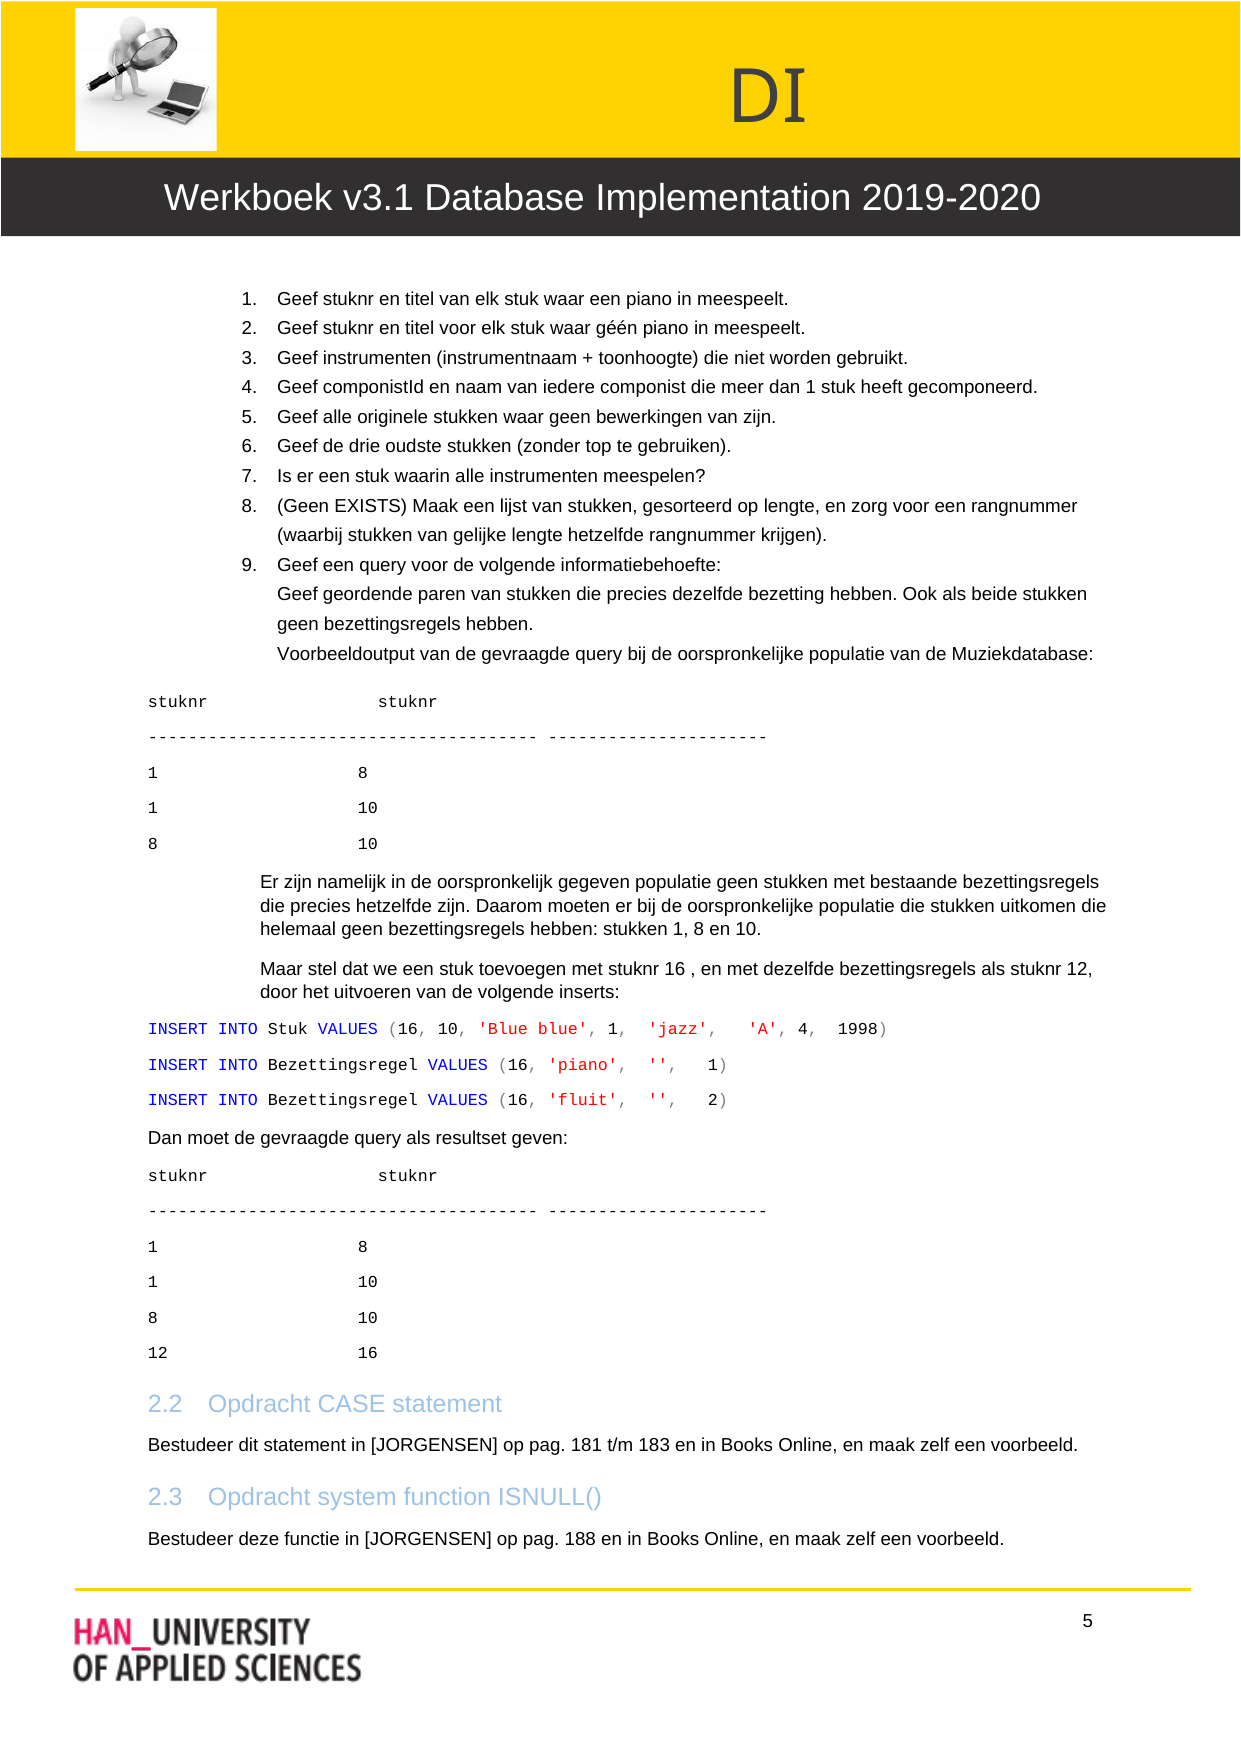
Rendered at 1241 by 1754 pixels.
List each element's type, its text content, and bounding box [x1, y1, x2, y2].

list Geef een query voor de volgende informatiebehoefte: Geef geordende paren van stukken die precies dezelfde bezetting hebben. Ook als beide stukken geen bezettingsregels hebben. Voorbeeldoutput van de gevraagde query bij de oorspronkelijke populatie van de Muziekdatabase: [241, 546, 1122, 693]
text --------------------------------------- ---------------------- [148, 729, 1122, 748]
text INSERT INTO Bezettingsregel VALUES (16, 'piano', '', 1) [148, 1056, 1122, 1075]
list Geef instrumenten (instrumentnaam + toonhoogte) die niet worden gebruikt. [241, 338, 1122, 368]
text --------------------------------------- ---------------------- [148, 1203, 1122, 1221]
text 1 10 [148, 1274, 1122, 1292]
text Bestudeer deze functie in [JORGENSEN] op pag. 188 en in Books Online, en maak zelf een voorbeeld. [148, 1528, 1122, 1549]
picture [75, 8, 217, 151]
text Er zijn namelijk in de oorspronkelijk gegeven populatie geen stukken met bestaande bezettingsregels die precies hetzelfde zijn. Daarom moeten er bij de oorspronkelijke populatie die stukken uitkomen die helemaal geen bezettingsregels hebben: stukken 1, 8 en 10. [260, 871, 1122, 939]
text 1 8 [148, 764, 1122, 783]
text Bestudeer dit statement in [JORGENSEN] op pag. 181 t/m 183 en in Books Online, en maak zelf een voorbeeld. [148, 1434, 1122, 1456]
text 1 8 [148, 1238, 1122, 1257]
text 12 16 [148, 1345, 1122, 1363]
text 8 10 [148, 836, 1122, 854]
list (Geen EXISTS) Maak een lijst van stukken, gesorteerd op lengte, en zorg voor een rangnummer (waarbij stukken van gelijke lengte hetzelfde rangnummer krijgen). [241, 486, 1122, 546]
list Is er een stuk waarin alle instrumenten meespelen? [241, 457, 1122, 486]
list Geef stuknr en titel voor elk stuk waar géén piano in meespeelt. [241, 309, 1122, 338]
text Maar stel dat we een stuk toevoegen met stuknr 16 , en met dezelfde bezettingsregels als stuknr 12, door het uitvoeren van de volgende inserts: [260, 957, 1122, 1002]
list Geef stuknr en titel van elk stuk waar een piano in meespeelt. [241, 279, 1122, 309]
text Opdracht system function ISNULL() [148, 1482, 1122, 1511]
text INSERT INTO Stuk VALUES (16, 10, 'Blue blue', 1, 'jazz', 'A', 4, 1998) [148, 1021, 1122, 1039]
list Geef de drie oudste stukken (zonder top te gebruiken). [241, 427, 1122, 457]
text stuknr stuknr [148, 693, 1122, 712]
list Geef alle originele stukken waar geen bewerkingen van zijn. [241, 398, 1122, 427]
text INSERT INTO Bezettingsregel VALUES (16, 'fluit', '', 2) [148, 1092, 1122, 1111]
list Geef componistId en naam van iedere componist die meer dan 1 stuk heeft gecomponeerd. [241, 368, 1122, 398]
text Dan moet de gevraagde query als resultset geven: [148, 1127, 1122, 1149]
text 1 10 [148, 800, 1122, 819]
text 8 10 [148, 1309, 1122, 1328]
text Opdracht CASE statement [148, 1388, 1122, 1417]
text stuknr stuknr [148, 1167, 1122, 1186]
